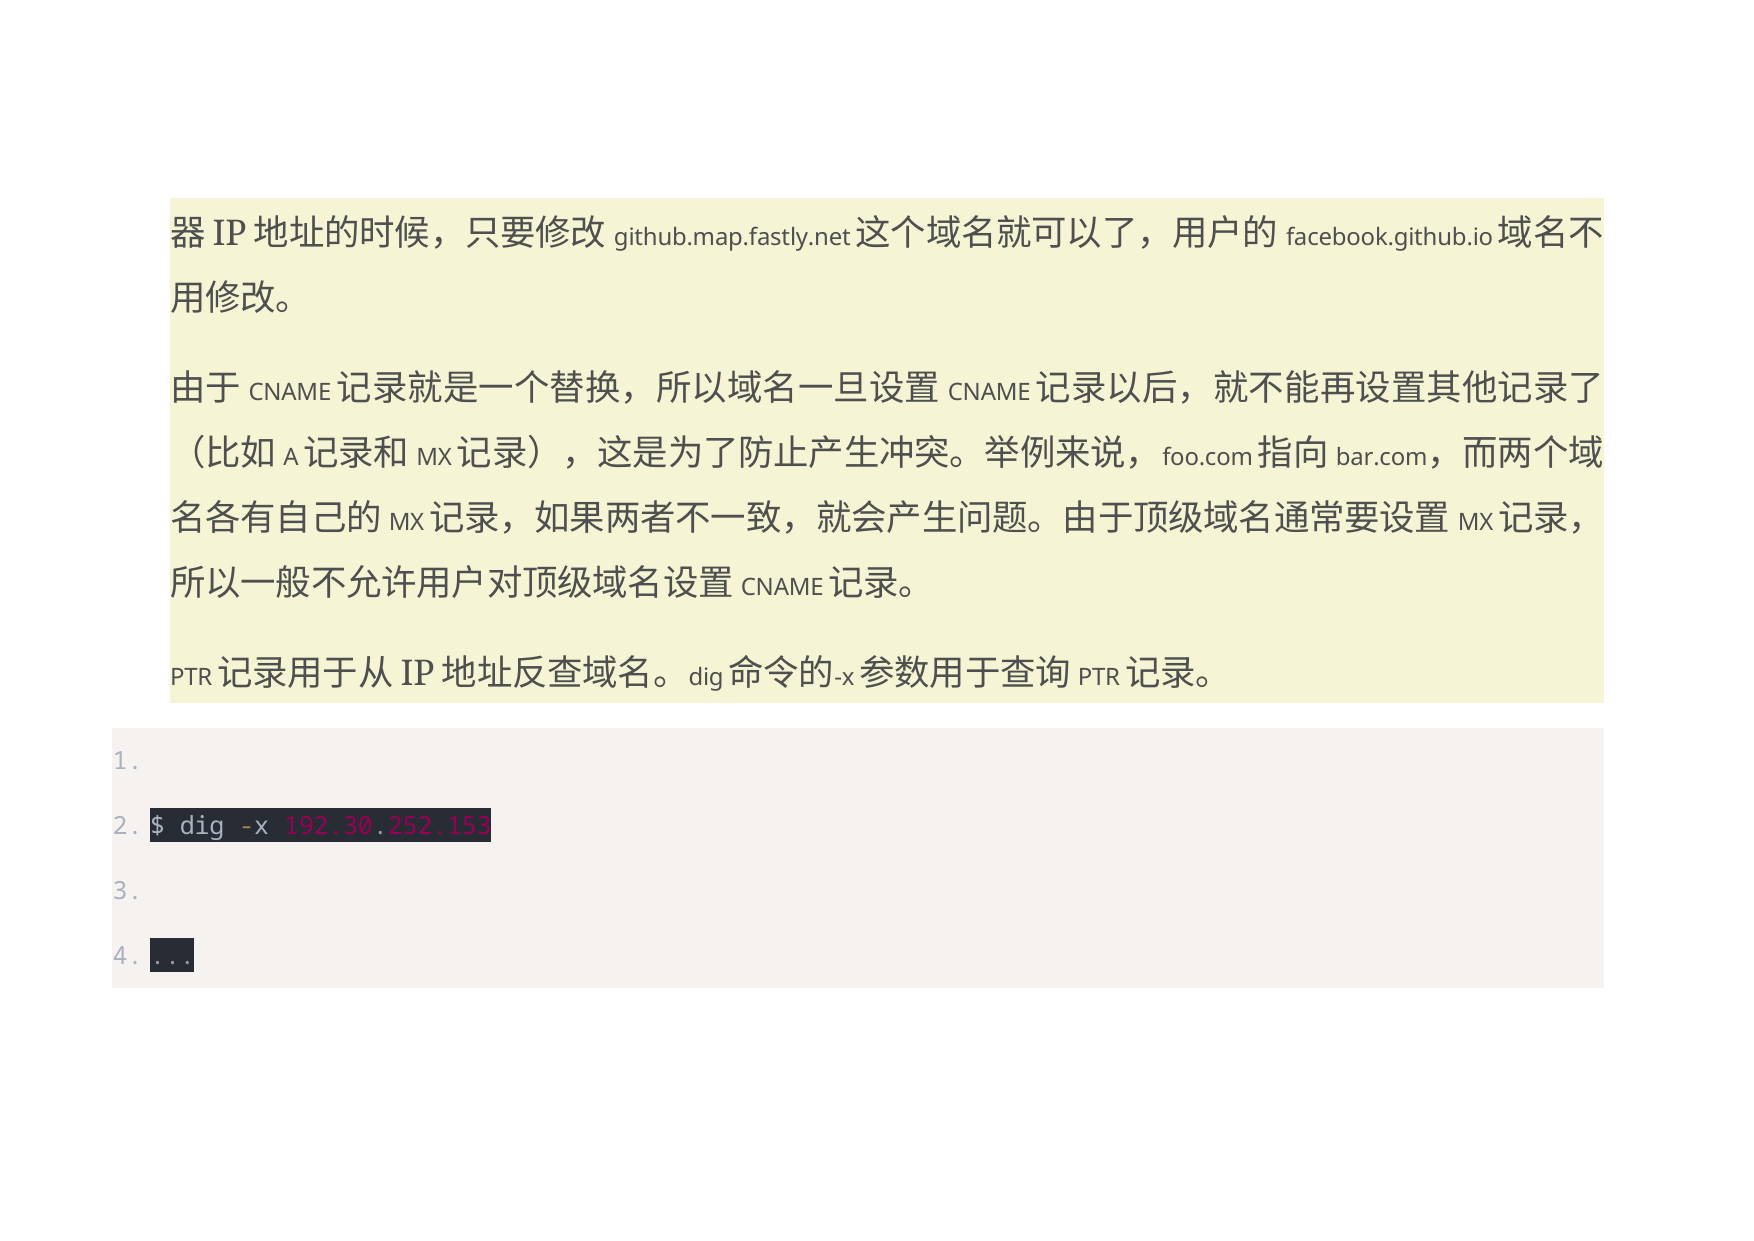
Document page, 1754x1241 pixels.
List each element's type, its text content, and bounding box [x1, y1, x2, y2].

list ... [112, 923, 1604, 988]
list $ dig -x 192.30.252.153 [112, 793, 1604, 858]
text 由于CNAME记录就是一个替换，所以域名一旦设置CNAME记录以后，就不能再设置其他记录了（比如A记录和MX记录），这是为了防止产生冲突。举例来说，foo.com指向bar.com，而两个域名各有自己的MX记录，如果两者不一致，就会产生问题。由于顶级域名通常要设置MX记录，所以一般不允许用户对顶级域名设置CNAME记录。 [170, 353, 1604, 613]
text PTR记录用于从IP地址反查域名。dig命令的-x参数用于查询PTR记录。 [170, 638, 1604, 703]
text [170, 198, 1604, 328]
